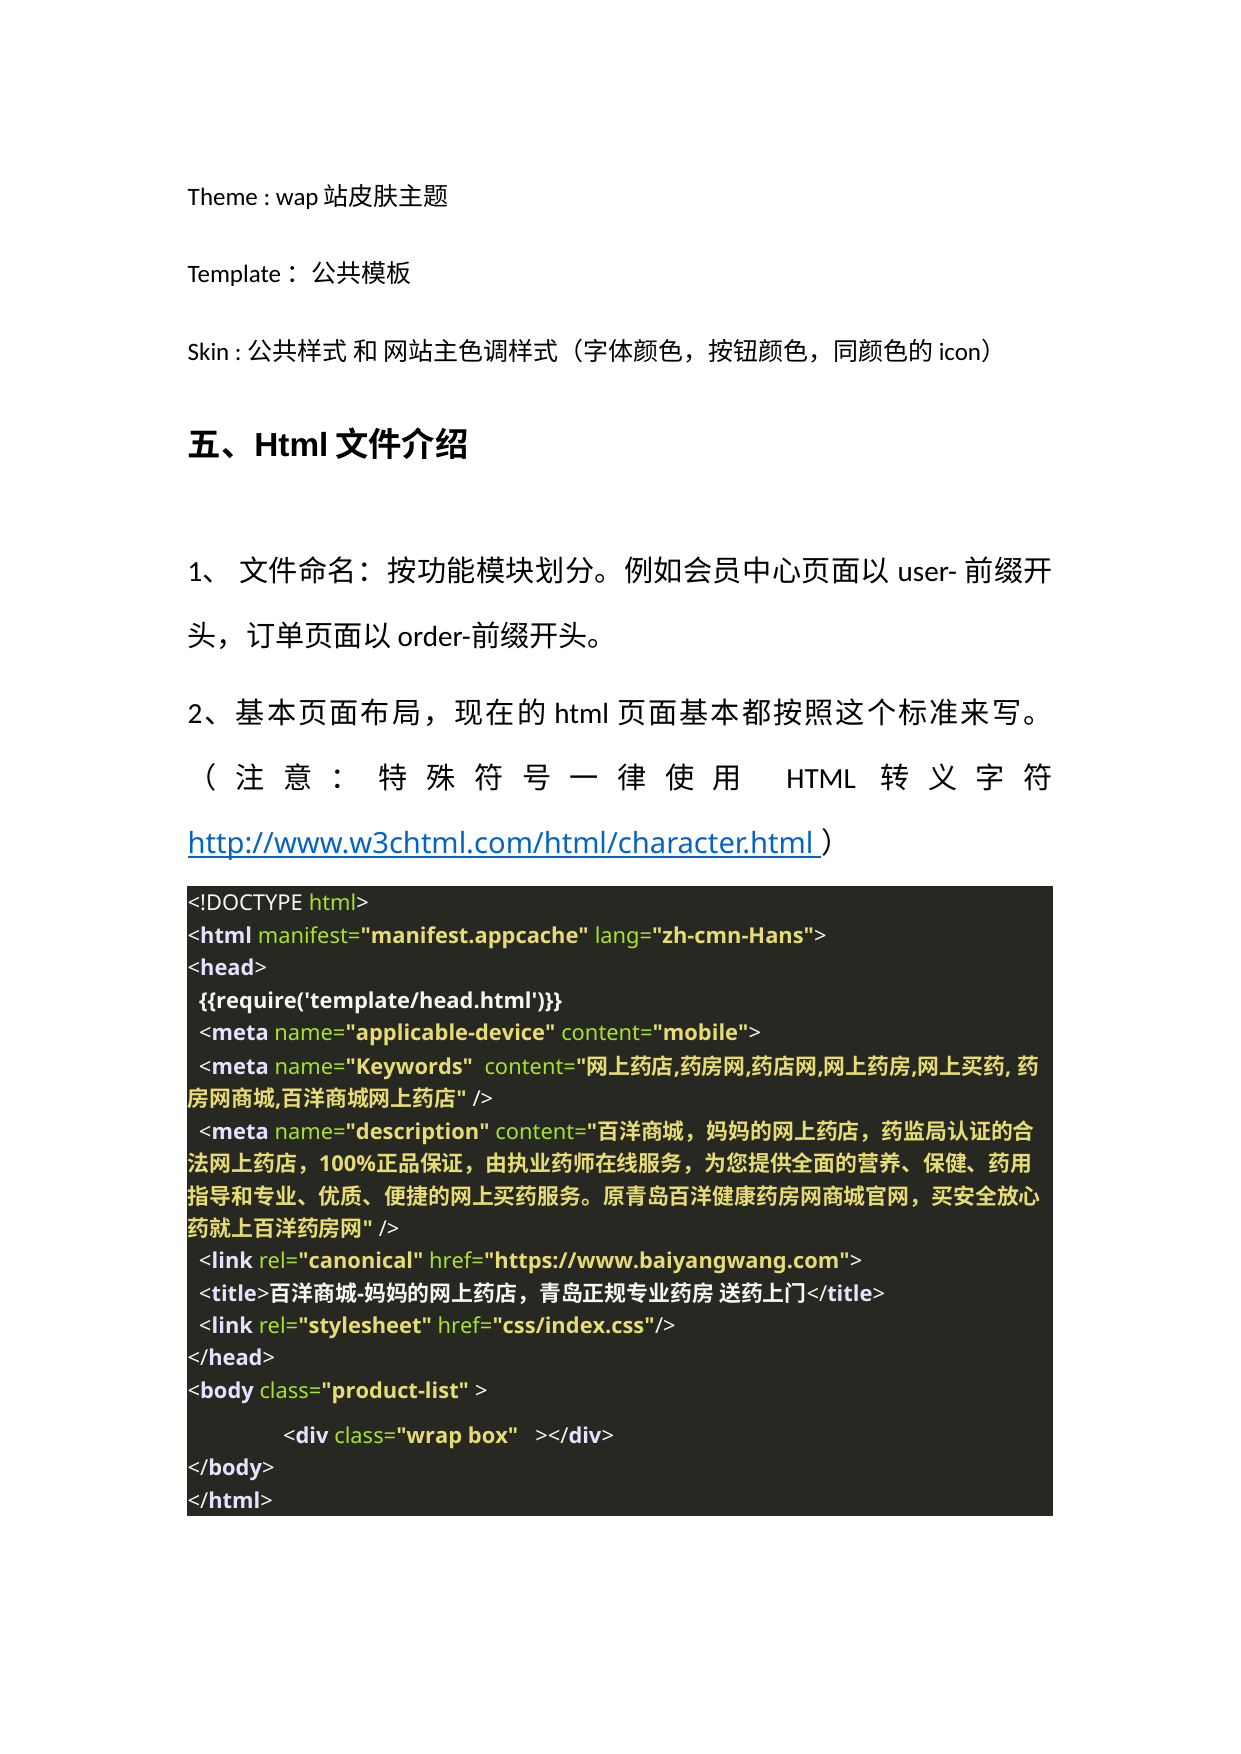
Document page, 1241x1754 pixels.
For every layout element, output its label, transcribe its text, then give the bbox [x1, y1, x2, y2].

text Skin : 公共样式 和 网站主色调样式（字体颜色，按钮颜色，同颜色的icon） [187, 317, 1053, 382]
subtitle 五、Html文件介绍 [187, 409, 1053, 474]
text <!DOCTYPE html> <html manifest="manifest.appcache" lang="zh-cmn-Hans"> <head> {{require('template/head.html')}} <meta name="applicable-device" content="mobile"> <meta name="Keywords" content="网上药店,药房网,药店网,网上药房,网上买药, 药房网商城,百洋商城网上药店" /> <meta name="description" content="百洋商城，妈妈的网上药店，药监局认证的合法网上药店，100%正品保证，由执业药师在线服务，为您提供全面的营养、保健、药用指导和专业、优质、便捷的网上买药服务。原青岛百洋健康药房网商城官网，买安全放心药就上百洋药房网" /> <link rel="canonical" href="https://www.baiyangwang.com"> <title>百洋商城-妈妈的网上药店，青岛正规专业药房 送药上门</title> <link rel="stylesheet" href="css/index.css"/> </head> <body class="product-list" > [187, 886, 1053, 1406]
text <div class="wrap box" ></div> </body> </html> [187, 1418, 1053, 1516]
text Template ：公共模板 [187, 239, 1053, 304]
text Theme : wap站皮肤主题 [187, 162, 1053, 227]
text 1、 文件命名：按功能模块划分。例如会员中心页面以 user- 前缀开头，订单页面以order-前缀开头。 [187, 536, 1053, 666]
text 2、基本页面布局，现在的html页面基本都按照这个标准来写。（注意：特殊符号一律使用 HTML转义字符 http://www.w3chtml.com/html/character.html ） [187, 678, 1053, 873]
